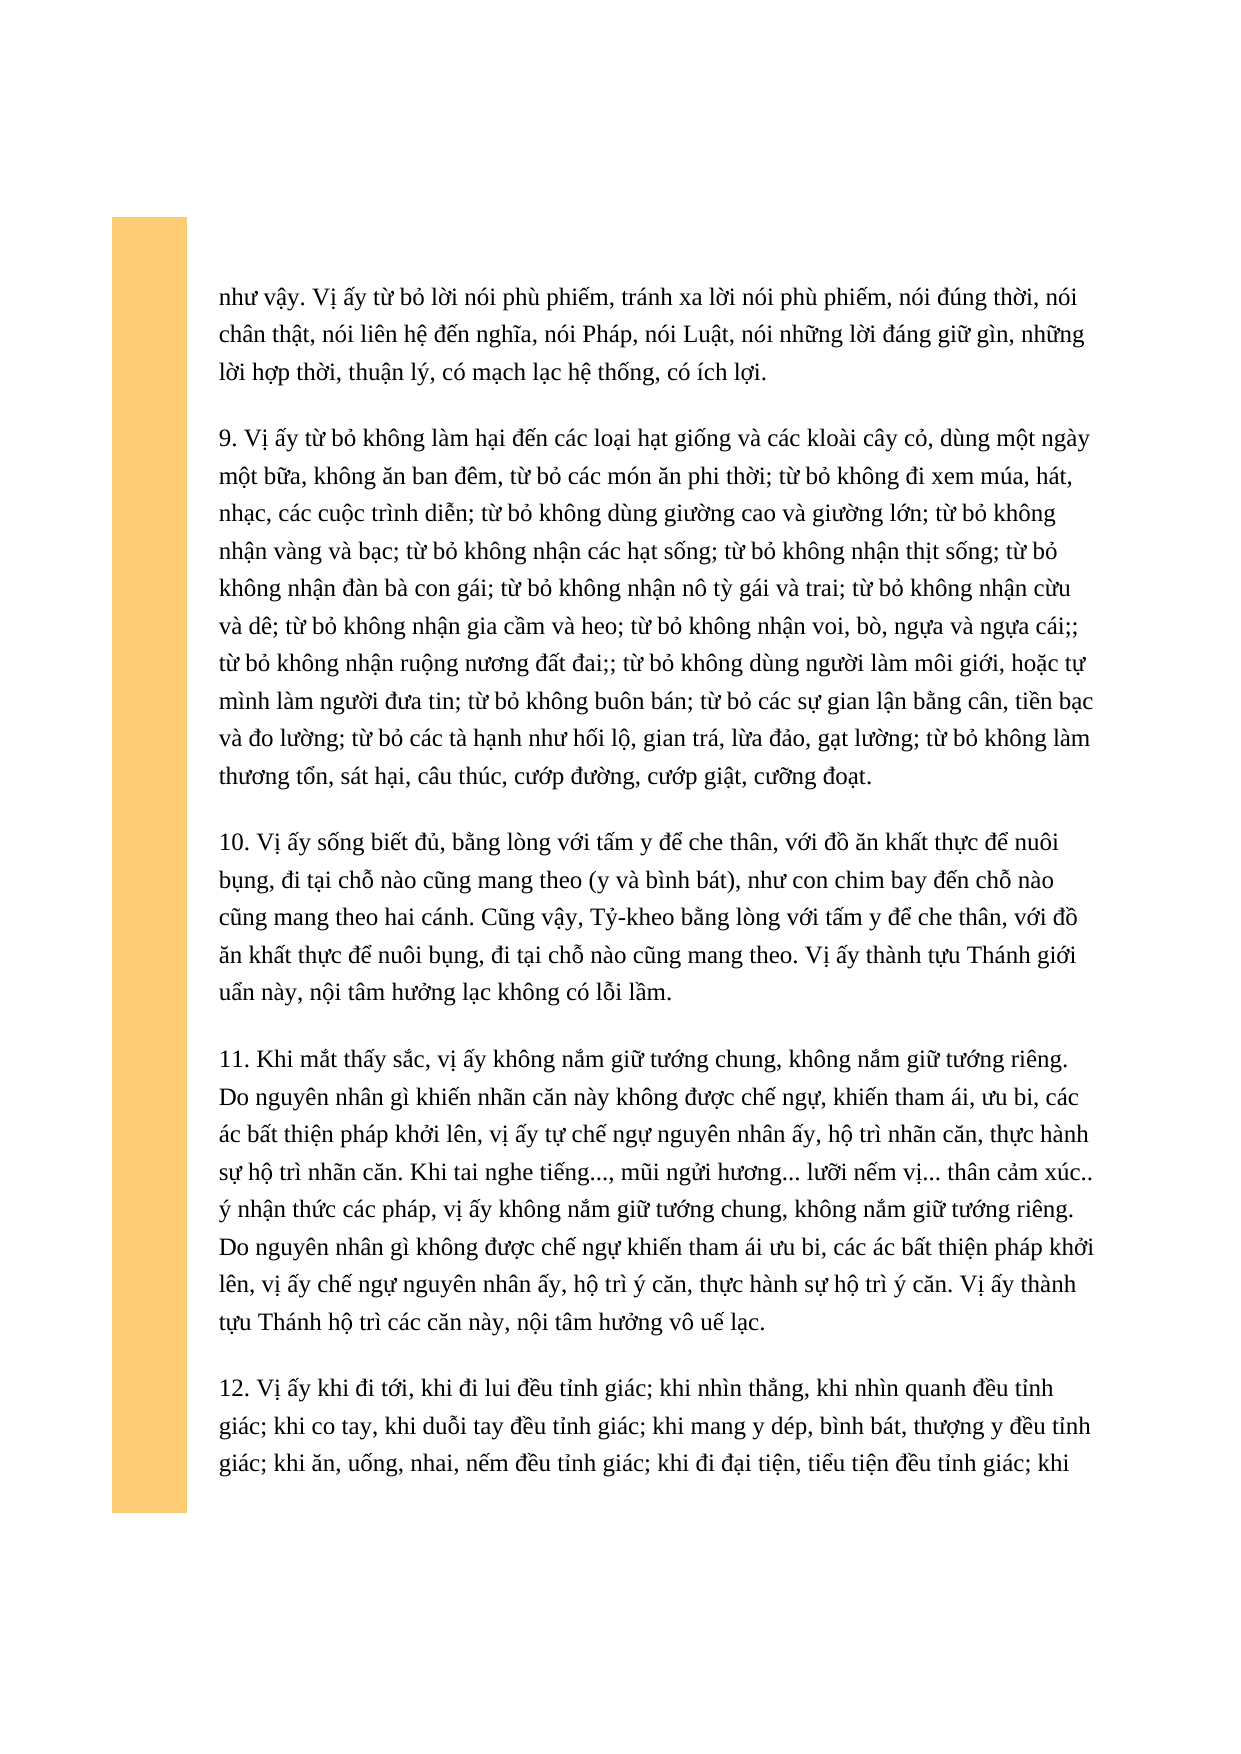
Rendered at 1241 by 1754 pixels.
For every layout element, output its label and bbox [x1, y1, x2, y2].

table_header [112, 217, 187, 1513]
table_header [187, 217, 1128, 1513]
